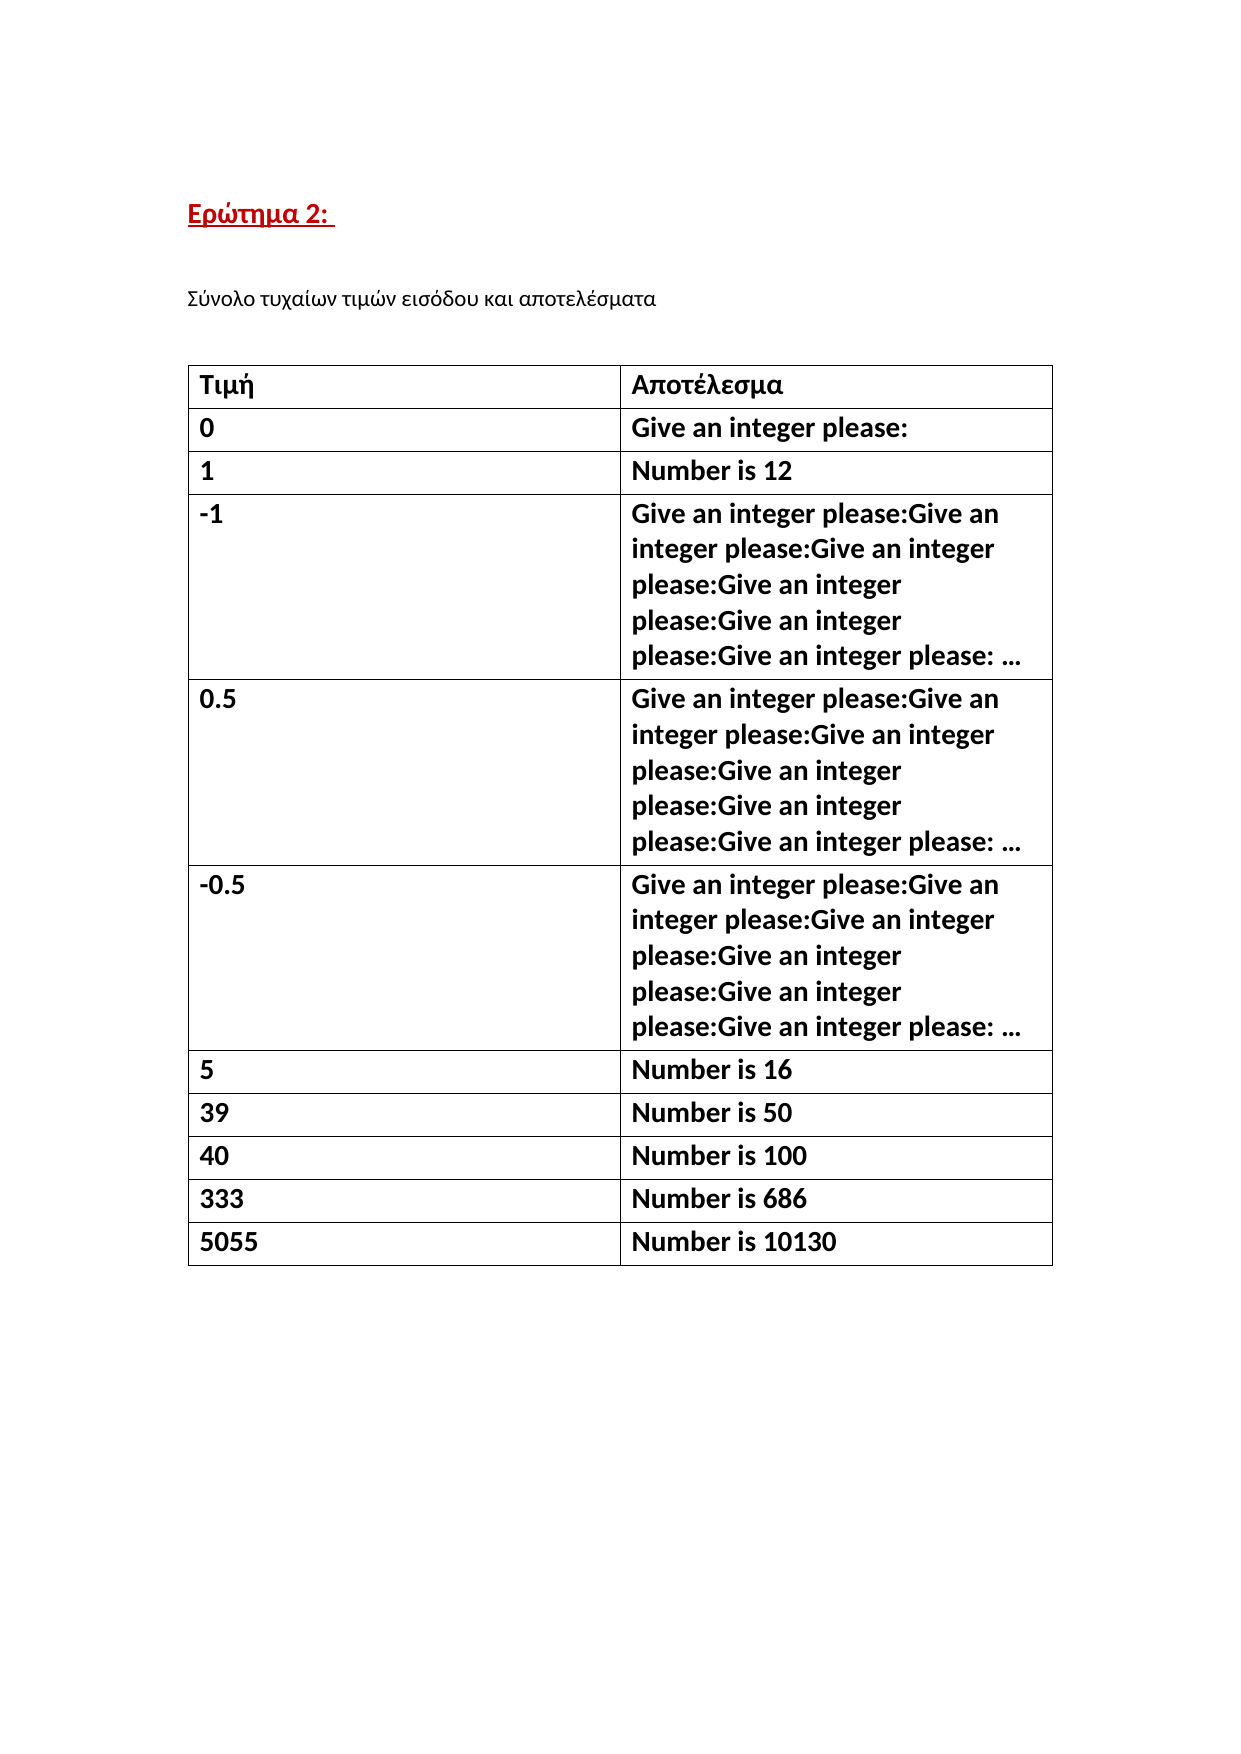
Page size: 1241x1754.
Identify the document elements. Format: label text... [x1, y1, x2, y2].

table_cell 1 [189, 452, 620, 494]
table_cell Number is 16 [621, 1051, 1052, 1093]
table_cell Number is 50 [621, 1094, 1052, 1136]
table_cell Number is 12 [621, 452, 1052, 494]
table_cell 0.5 [189, 680, 620, 865]
table_cell 5055 [189, 1223, 620, 1265]
table_cell Give an integer please:Give an integer please:Give an integer please:Give an integer please:Give an integer please:Give an integer please: … [621, 495, 1052, 679]
table_cell 40 [189, 1137, 620, 1179]
table_cell Number is 10130 [621, 1223, 1052, 1265]
table_header Τιμή [189, 366, 620, 408]
table_cell Number is 686 [621, 1180, 1052, 1222]
table_cell 0 [189, 409, 620, 451]
text Σύνολο τυχαίων τιμών εισόδου και αποτελέσματα [187, 284, 1053, 312]
table_cell -1 [189, 495, 620, 679]
table_header Αποτέλεσμα [621, 366, 1052, 408]
table_cell Give an integer please: [621, 409, 1052, 451]
table_cell 333 [189, 1180, 620, 1222]
table_cell Give an integer please:Give an integer please:Give an integer please:Give an integer please:Give an integer please:Give an integer please: … [621, 866, 1052, 1050]
table_cell Number is 100 [621, 1137, 1052, 1179]
table_cell -0.5 [189, 866, 620, 1050]
table_cell Give an integer please:Give an integer please:Give an integer please:Give an integer please:Give an integer please:Give an integer please: … [621, 680, 1052, 865]
table_cell 5 [189, 1051, 620, 1093]
text Ερώτημα 2: [187, 195, 1053, 230]
table_cell 39 [189, 1094, 620, 1136]
